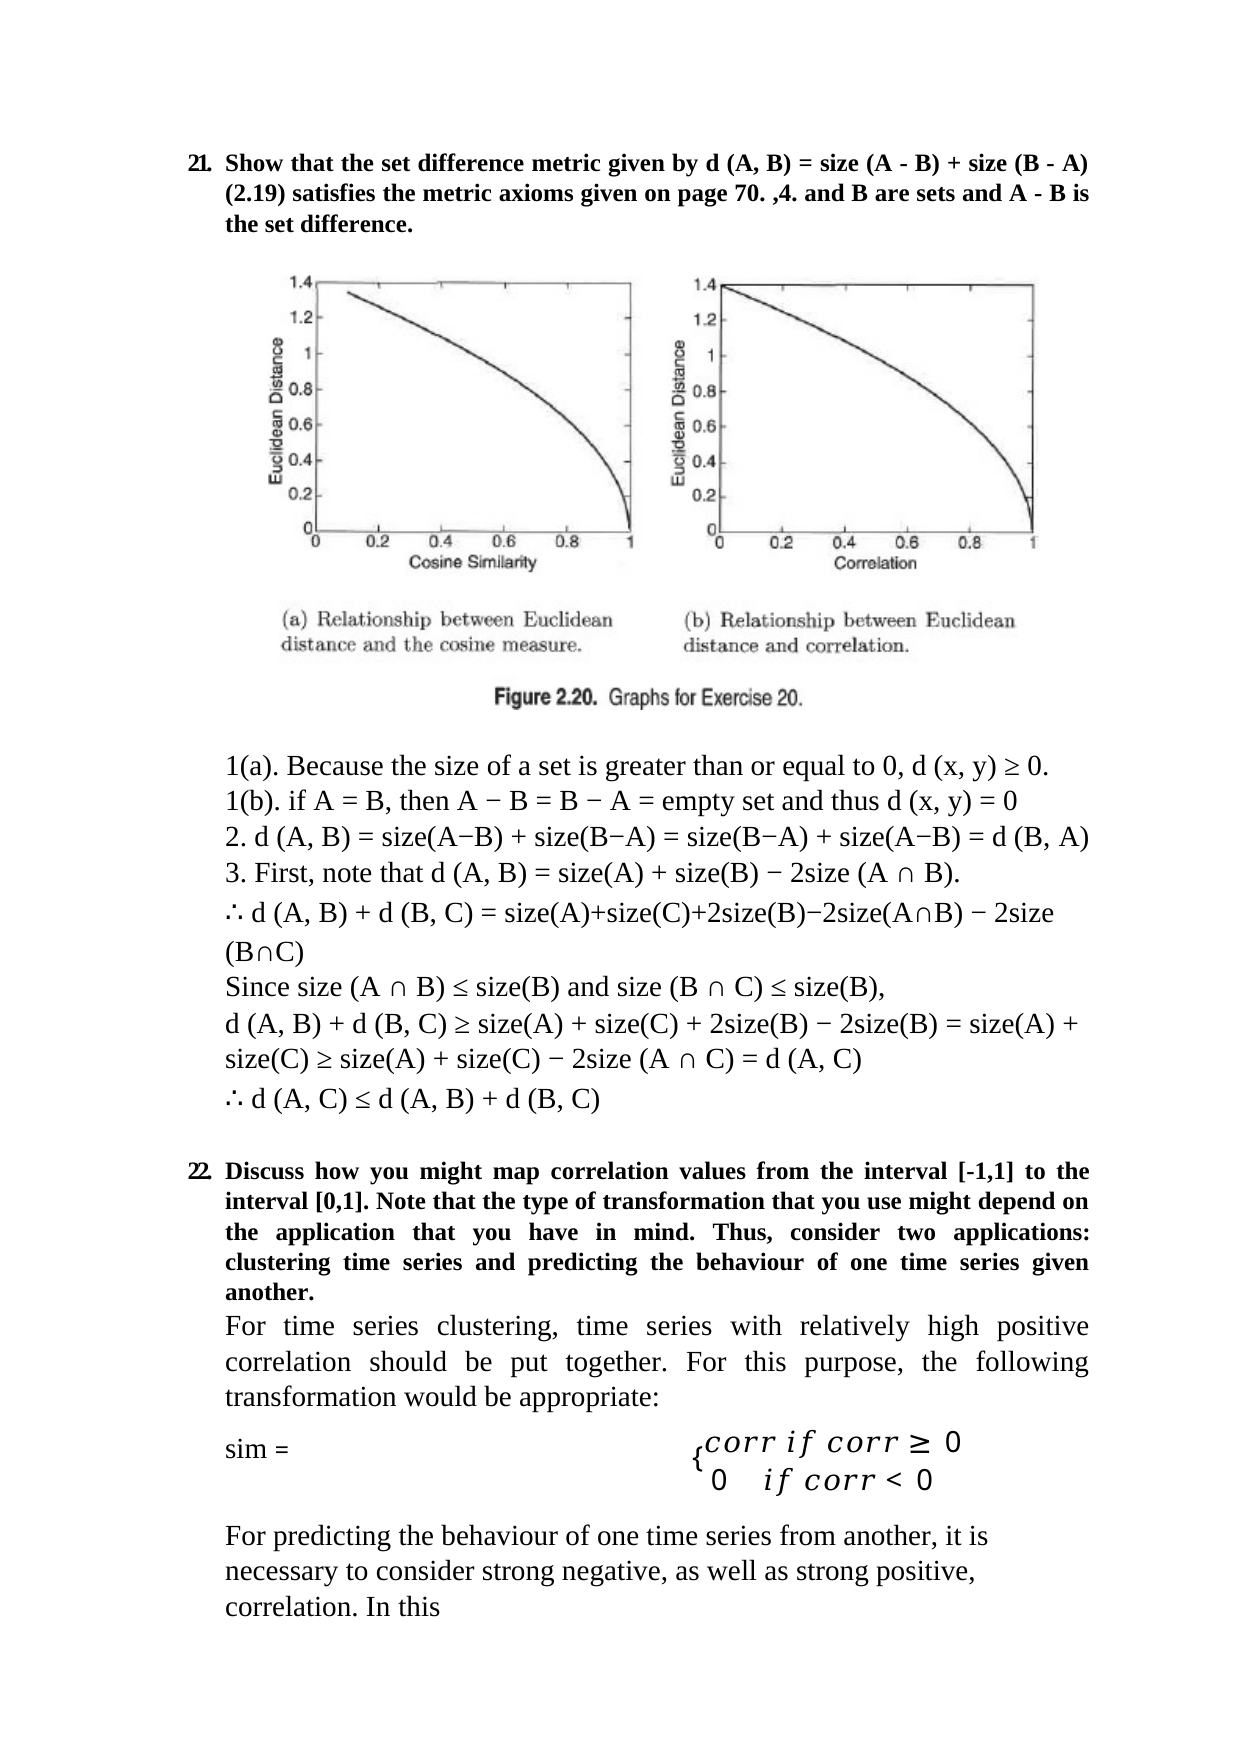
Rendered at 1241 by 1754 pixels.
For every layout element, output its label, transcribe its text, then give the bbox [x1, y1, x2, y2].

picture [267, 275, 1039, 710]
list Show that the set difference metric given by d (A, B) = size (A - B) + size (B - A) (2.19) satisfies the metric axioms given on page 70. ,4. and B are sets and A - B is the set difference. [187, 148, 1091, 237]
text sim = [225, 1431, 686, 1465]
list Discuss how you might map correlation values from the interval [-1,1] to the interval [0,1]. Note that the type of transformation that you use might depend on the application that you have in mind. Thus, consider two applications: clustering time series and predicting the behaviour of one time series given another. [187, 1156, 1091, 1306]
text For predicting the behaviour of one time series from another, it is necessary to consider strong negative, as well as strong positive, correlation. In this [225, 1518, 1097, 1622]
text ∴ d (A, C) ≤ d (A, B) + d (B, C) [225, 1077, 1167, 1117]
text ∴ d (A, B) + d (B, C) = size(A)+size(C)+2size(B)−2size(A∩B) − 2size (B∩C) [225, 892, 1097, 967]
text 1(a). Because the size of a set is greater than or equal to 0, d (x, y) ≥ 0. 1(b). if A = B, then A − B = B − A = empty set and thus d (x, y) = 0 [225, 748, 1051, 817]
text 𝑐𝑜𝑟𝑟 𝑖𝑓 𝑐𝑜𝑟𝑟 ≥ 0 [703, 1433, 806, 1457]
list First, note that d (A, B) = size(A) + size(B) − 2size (A ∩ B). [225, 855, 1167, 888]
text d (A, B) + d (B, C) ≥ size(A) + size(C) + 2size(B) − 2size(B) = size(A) + size(C) ≥ size(A) + size(C) − 2size (A ∩ C) = d (A, C) [225, 1006, 1097, 1075]
text 𝑐𝑜𝑟𝑟 𝑖𝑓 𝑐𝑜𝑟𝑟 ≥ 0 [803, 1433, 1167, 1457]
text For time series clustering, time series with relatively high positive correlation should be put together. For this purpose, the following transformation would be appropriate: [225, 1308, 1090, 1413]
text Since size (A ∩ B) ≤ size(B) and size (B ∩ C) ≤ size(B), [225, 970, 1167, 1003]
list d (A, B) = size(A−B) + size(B−A) = size(B−A) + size(A−B) = d (B, A) [225, 819, 1167, 852]
text { 0 𝑖𝑓 𝑐𝑜𝑟𝑟 < 0 [692, 1457, 1167, 1498]
